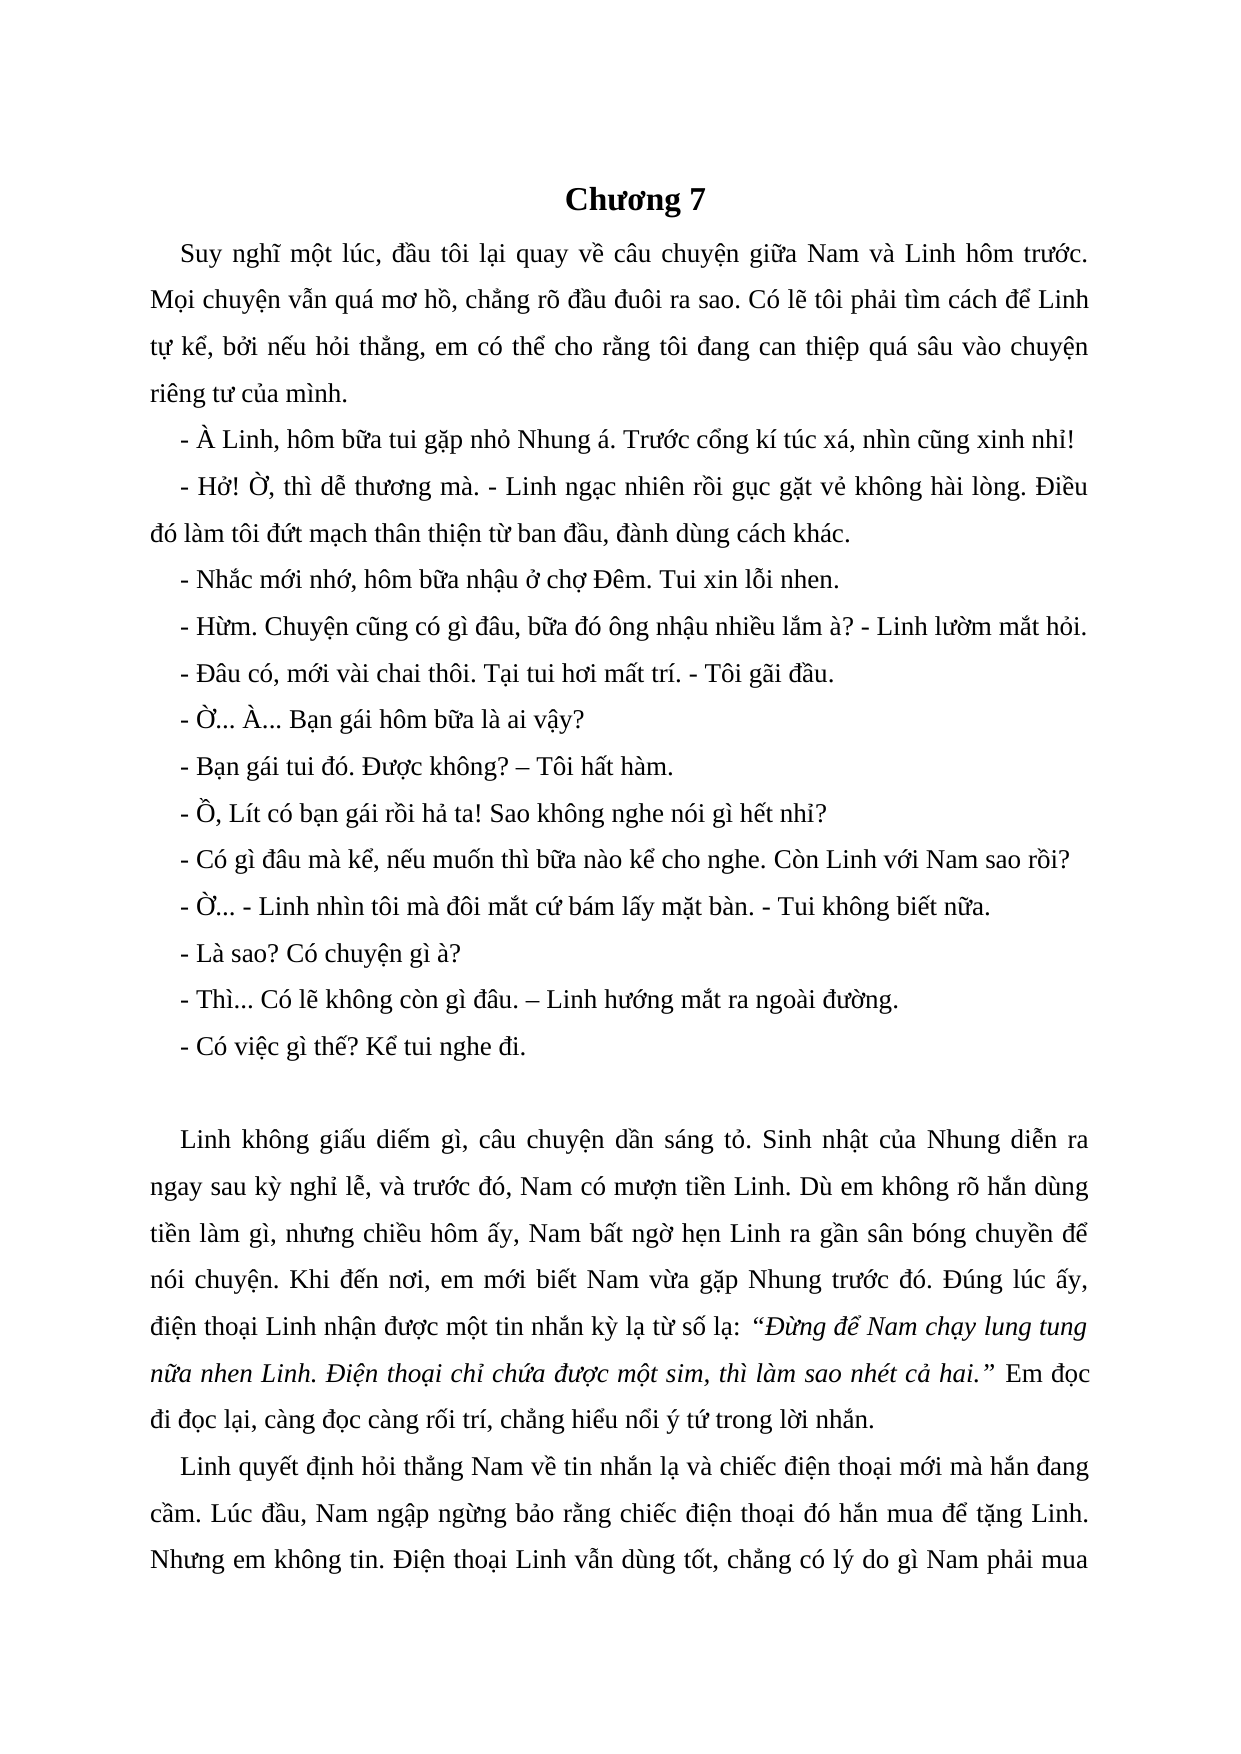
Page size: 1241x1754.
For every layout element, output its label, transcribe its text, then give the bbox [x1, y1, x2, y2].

text Linh không giấu diếm gì, câu chuyện dần sáng tỏ. Sinh nhật của Nhung diễn ra ngay sau kỳ nghỉ lễ, và trước đó, Nam có mượn tiền Linh. Dù em không rõ hắn dùng tiền làm gì, nhưng chiều hôm ấy, Nam bất ngờ hẹn Linh ra gần sân bóng chuyền để nói chuyện. Khi đến nơi, em mới biết Nam vừa gặp Nhung trước đó. Đúng lúc ấy, điện thoại Linh nhận được một tin nhắn kỳ lạ từ số lạ: “Đừng để Nam chạy lung tung nữa nhen Linh. Điện thoại chỉ chứa được một sim, thì làm sao nhét cả hai.” Em đọc đi đọc lại, càng đọc càng rối trí, chẳng hiểu nổi ý tứ trong lời nhắn. [150, 1123, 1090, 1434]
text - Có việc gì thế? Kể tui nghe đi. [150, 1030, 1090, 1061]
text - Hở! Ờ, thì dễ thương mà. - Linh ngạc nhiên rồi gục gặt vẻ không hài lòng. Điều đó làm tôi đứt mạch thân thiện từ ban đầu, đành dùng cách khác. [150, 470, 1090, 548]
text - Nhắc mới nhớ, hôm bữa nhậu ở chợ Đêm. Tui xin lỗi nhen. [150, 563, 1090, 594]
text - Có gì đâu mà kể, nếu muốn thì bữa nào kể cho nghe. Còn Linh với Nam sao rồi? [150, 843, 1090, 874]
text Suy nghĩ một lúc, đầu tôi lại quay về câu chuyện giữa Nam và Linh hôm trước. Mọi chuyện vẫn quá mơ hồ, chẳng rõ đầu đuôi ra sao. Có lẽ tôi phải tìm cách để Linh tự kể, bởi nếu hỏi thẳng, em có thể cho rằng tôi đang can thiệp quá sâu vào chuyện riêng tư của mình. [150, 237, 1090, 408]
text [150, 1450, 1090, 1574]
text - Đâu có, mới vài chai thôi. Tại tui hơi mất trí. - Tôi gãi đầu. [150, 657, 1090, 688]
text - Bạn gái tui đó. Được không? – Tôi hất hàm. [150, 750, 1090, 781]
text - À Linh, hôm bữa tui gặp nhỏ Nhung á. Trước cổng kí túc xá, nhìn cũng xinh nhỉ! [150, 423, 1090, 454]
text - Hừm. Chuyện cũng có gì đâu, bữa đó ông nhậu nhiều lắm à? - Linh lườm mắt hỏi. [150, 610, 1090, 641]
text - Là sao? Có chuyện gì à? [150, 937, 1090, 968]
text - Ờ... - Linh nhìn tôi mà đôi mắt cứ bám lấy mặt bàn. - Tui không biết nữa. [150, 890, 1090, 921]
text - Thì... Có lẽ không còn gì đâu. – Linh hướng mắt ra ngoài đường. [150, 983, 1090, 1014]
text - Ồ, Lít có bạn gái rồi hả ta! Sao không nghe nói gì hết nhỉ? [150, 797, 1090, 828]
text Chương 7 [150, 179, 1090, 217]
text - Ờ... À... Bạn gái hôm bữa là ai vậy? [150, 703, 1090, 734]
